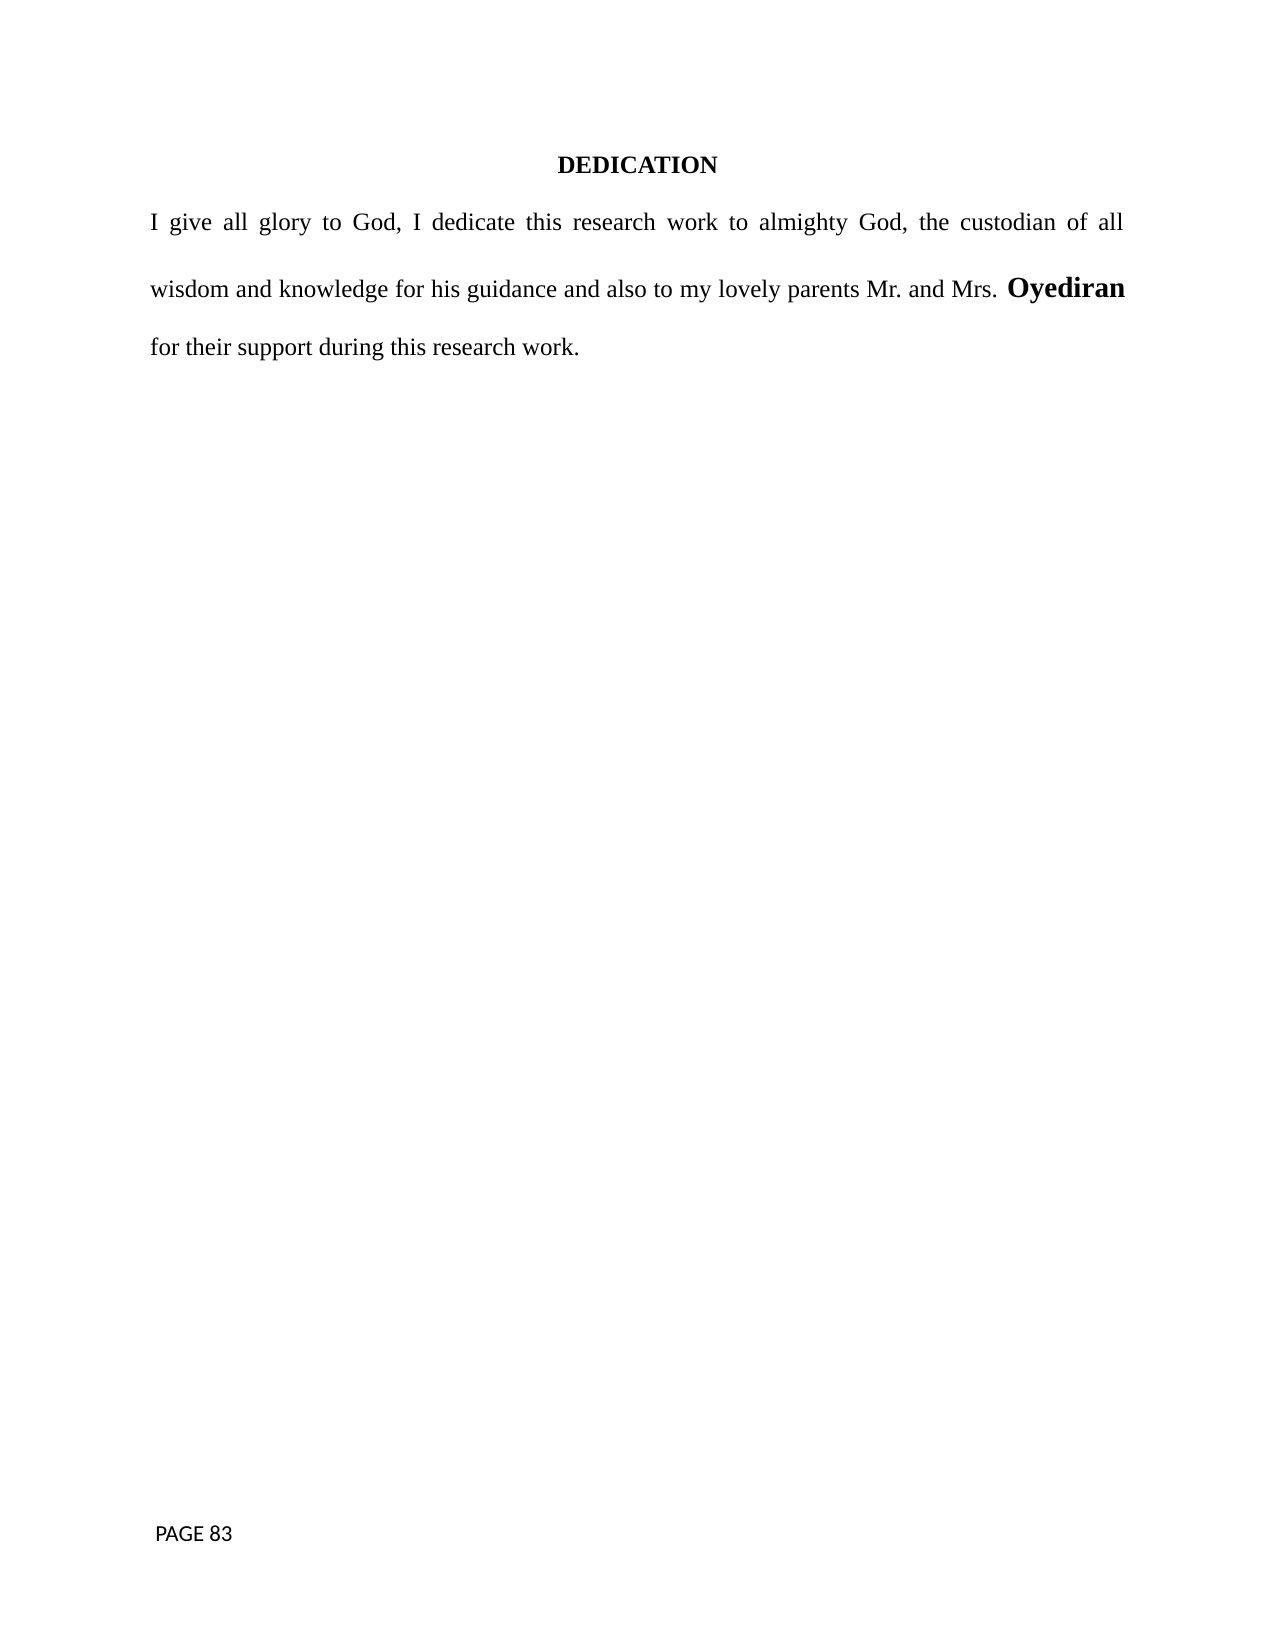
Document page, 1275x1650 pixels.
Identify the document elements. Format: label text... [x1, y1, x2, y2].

text DEDICATION [150, 150, 1125, 179]
text I give all glory to God, I dedicate this research work to almighty God, the custodian of all wisdom and knowledge for his guidance and also to my lovely parents Mr. and Mrs. Oyediran for their support during this research work. [150, 207, 1125, 361]
